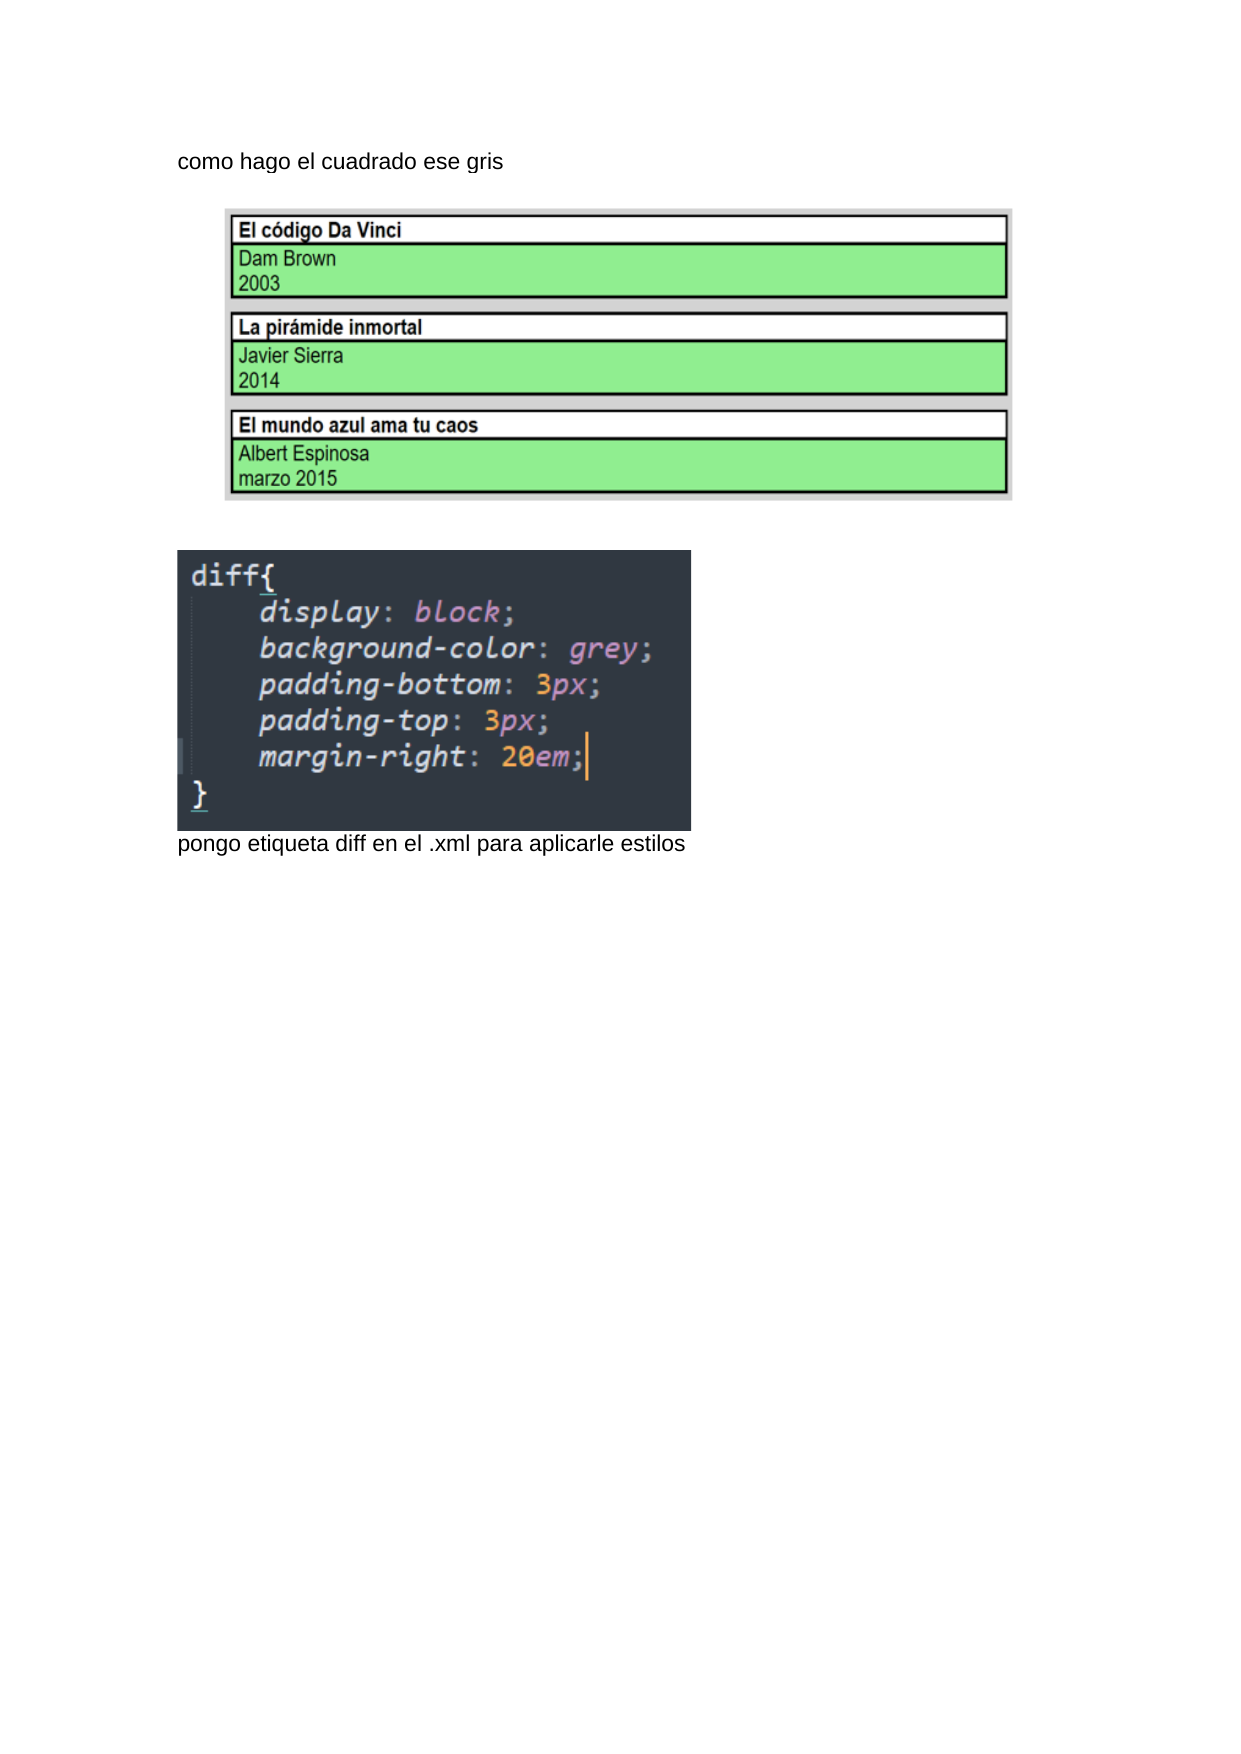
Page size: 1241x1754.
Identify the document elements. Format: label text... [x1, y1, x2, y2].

picture [177, 173, 1063, 831]
text pongo etiqueta diff en el .xml para aplicarle estilos [177, 830, 1063, 857]
text como hago el cuadrado ese gris [177, 148, 1063, 173]
